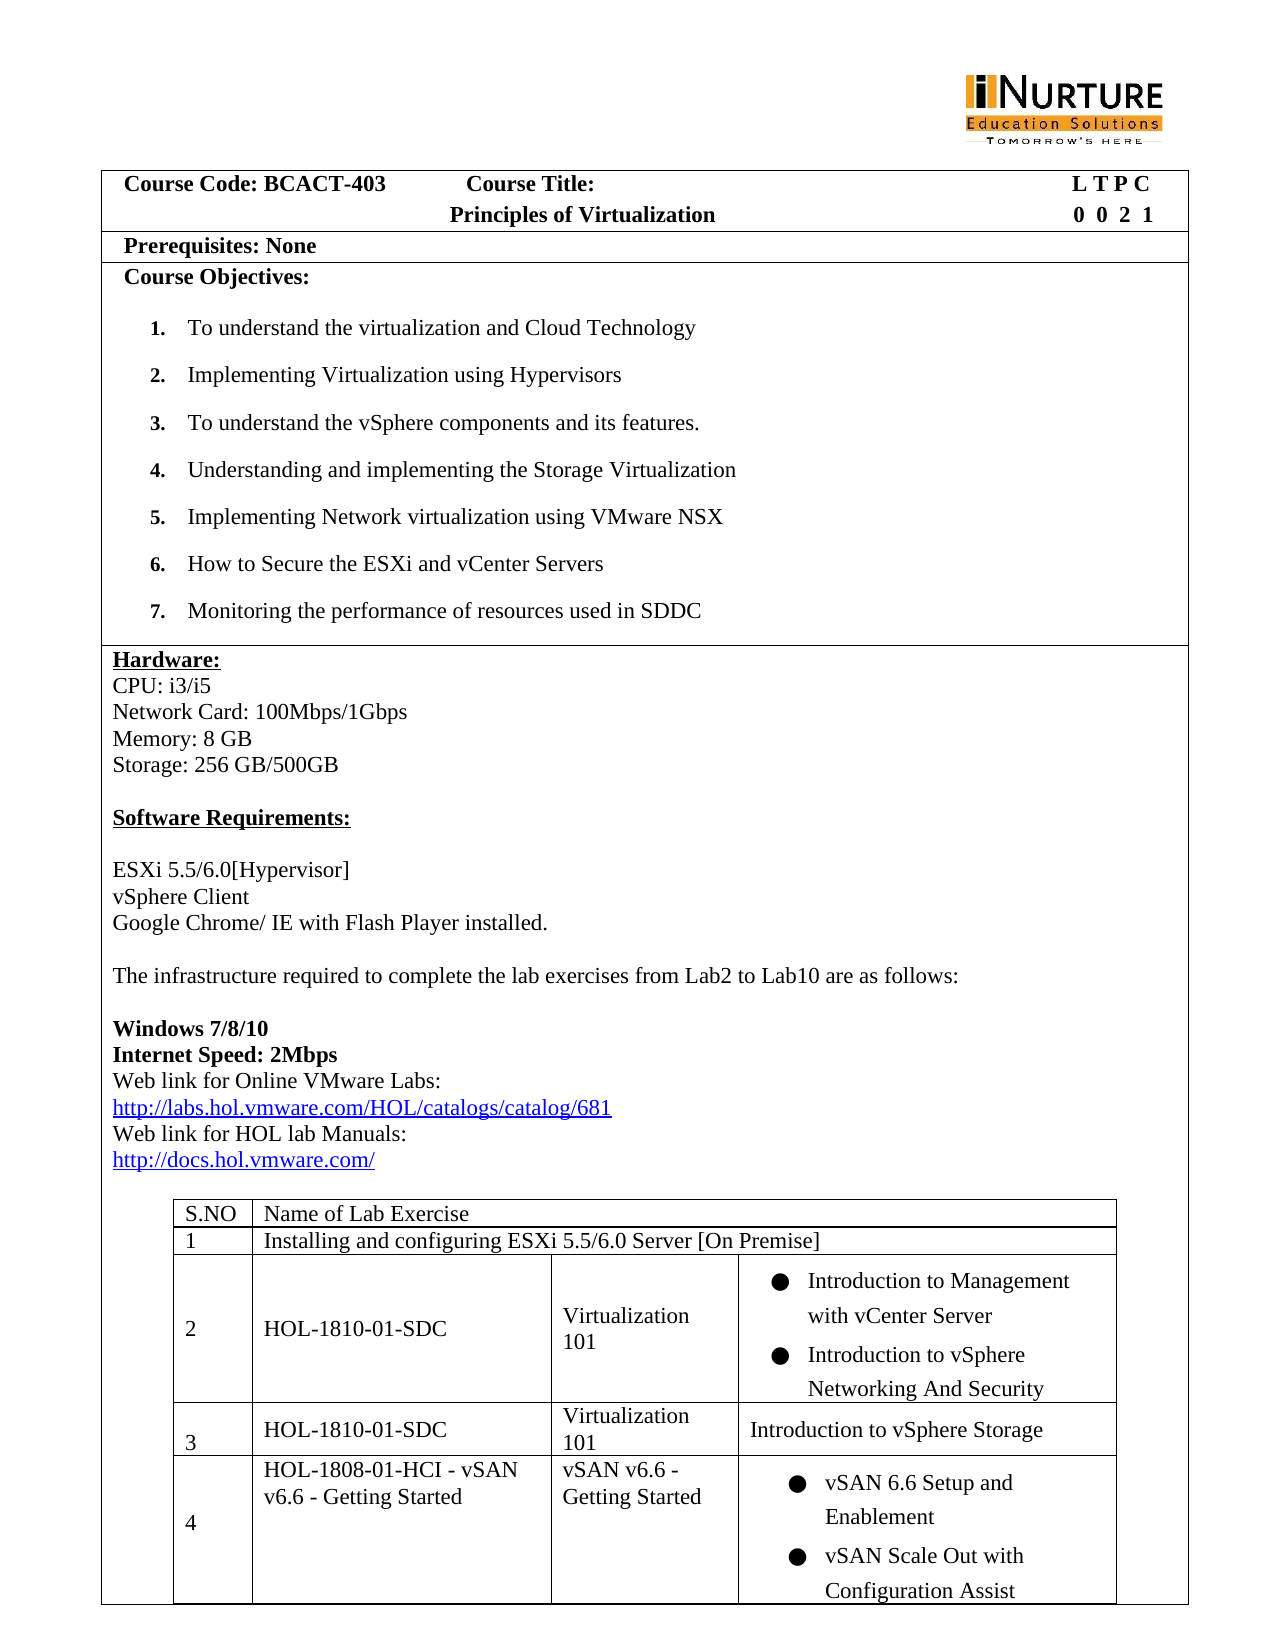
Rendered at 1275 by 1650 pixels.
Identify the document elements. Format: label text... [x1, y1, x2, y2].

table_cell Course Objectives: To understand the virtualization and Cloud Technology Implementing Virtualization using Hypervisors To understand the vSphere components and its features. Understanding and implementing the Storage Virtualization Implementing Network virtualization using VMware NSX How to Secure the ESXi and vCenter Servers Monitoring the performance of resources used in SDDC [102, 263, 1188, 644]
table_header Course Code: BCACT-403 Course Title: L T P C Principles of Virtualization 0 0 2 1 [102, 171, 1188, 231]
picture [966, 75, 1163, 144]
table_cell Prerequisites: None [102, 232, 1188, 262]
